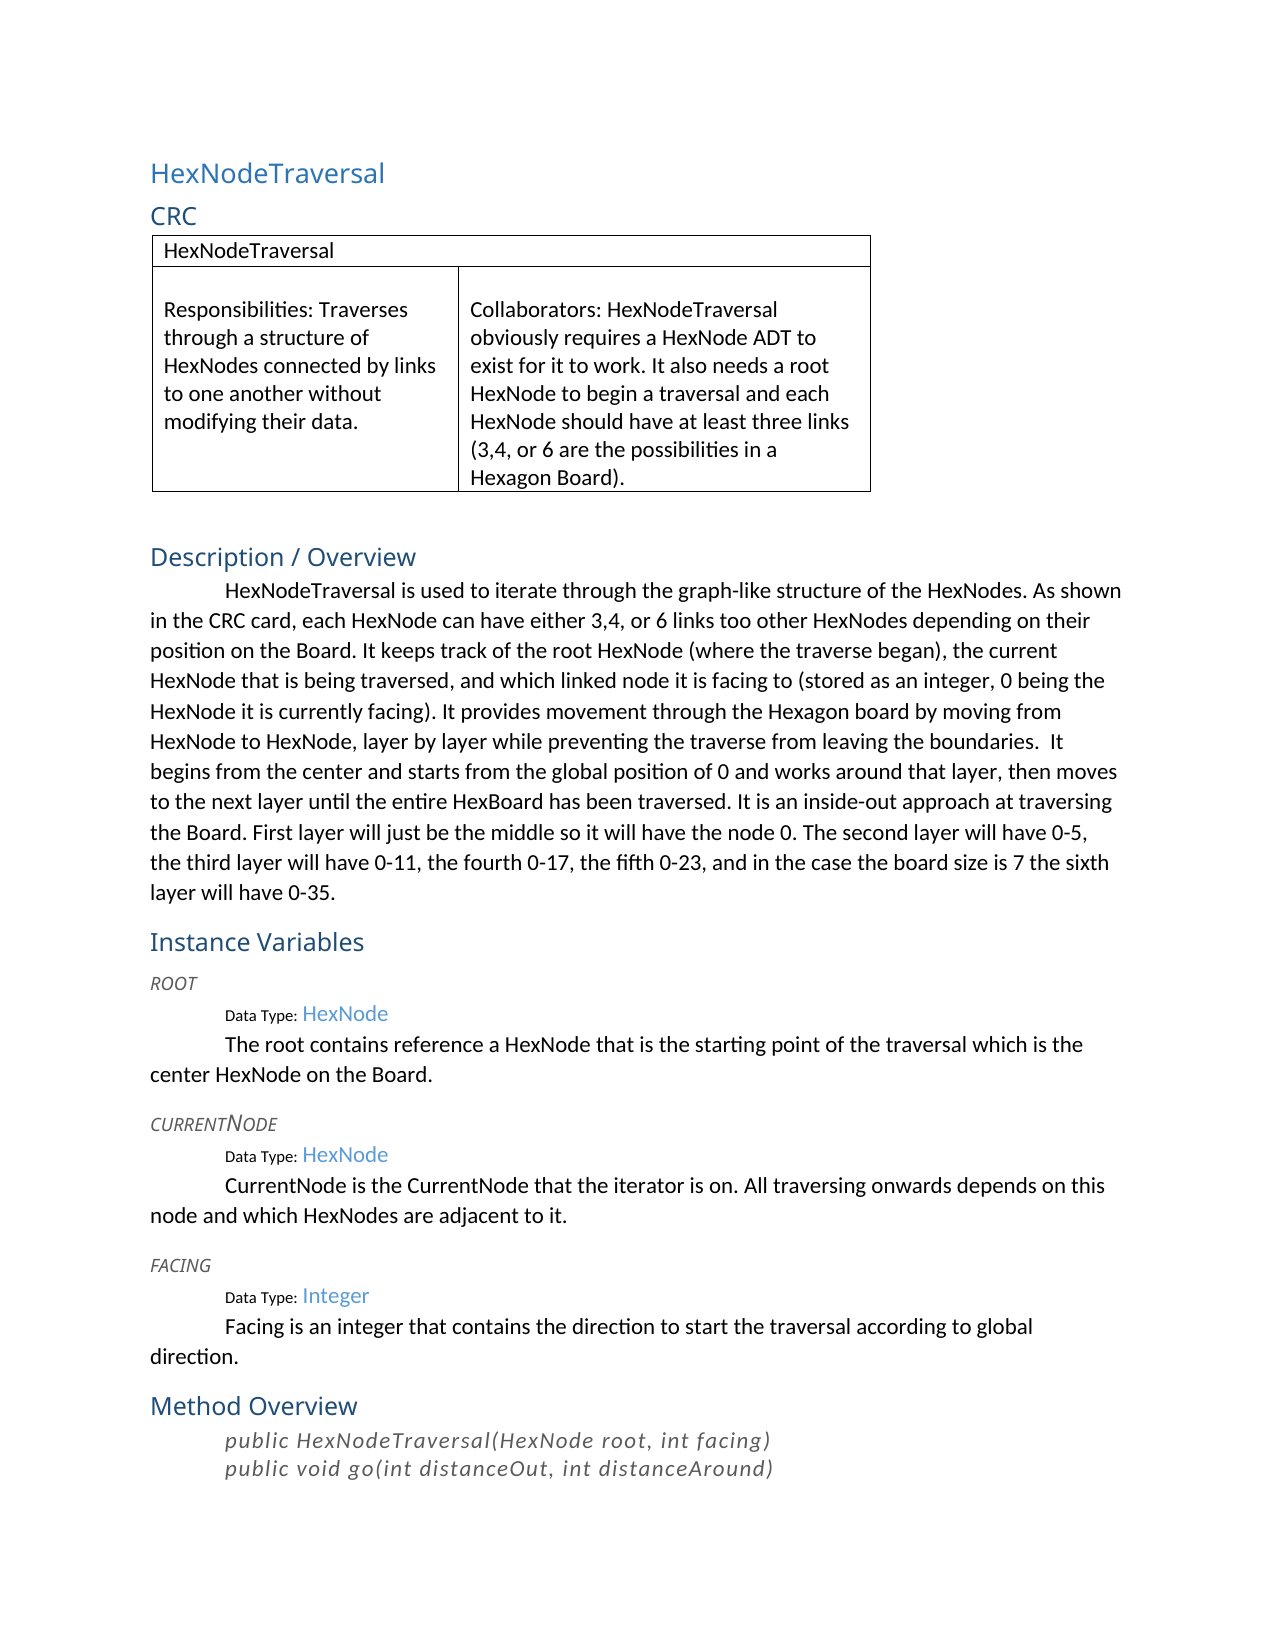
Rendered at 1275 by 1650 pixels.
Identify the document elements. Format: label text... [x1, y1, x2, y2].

table_header HexNodeTraversal [153, 236, 870, 266]
subtitle facing [150, 1248, 1125, 1279]
table_cell Collaborators: HexNodeTraversal obviously requires a HexNode ADT to exist for it to work. It also needs a root HexNode to begin a traversal and each HexNode should have at least three links (3,4, or 6 are the possibilities in a Hexagon Board). [459, 267, 870, 491]
text CurrentNode is the CurrentNode that the iterator is on. All traversing onwards depends on this node and which HexNodes are adjacent to it. [150, 1171, 1125, 1229]
text Data Type: Integer [150, 1282, 1125, 1310]
subtitle HexNodeTraversal [150, 154, 1125, 191]
text HexNodeTraversal is used to iterate through the graph-like structure of the HexNodes. As shown in the CRC card, each HexNode can have either 3,4, or 6 links too other HexNodes depending on their position on the Board. It keeps track of the root HexNode (where the traverse began), the current HexNode that is being traversed, and which linked node it is facing to (stored as an integer, 0 being the HexNode it is currently facing). It provides movement through the Hexagon board by moving from HexNode to HexNode, layer by layer while preventing the traverse from leaving the boundaries. It begins from the center and starts from the global position of 0 and works around that layer, then moves to the next layer until the entire HexBoard has been traversed. It is an inside-out approach at traversing the Board. First layer will just be the middle so it will have the node 0. The second layer will have 0-5, the third layer will have 0-11, the fourth 0-17, the fifth 0-23, and in the case the board size is 7 the sixth layer will have 0-35. [150, 576, 1125, 906]
subtitle CRC [150, 198, 1125, 232]
subtitle currentNode [150, 1107, 1125, 1138]
subtitle Description / Overview [150, 539, 1125, 573]
subtitle Instance Variables [150, 925, 1125, 959]
text Data Type: HexNode [150, 999, 1125, 1028]
table_cell Responsibilities: Traverses through a structure of HexNodes connected by links to one another without modifying their data. [153, 267, 458, 491]
text Facing is an integer that contains the direction to start the traversal according to global direction. [150, 1312, 1125, 1370]
subtitle Method Overview [150, 1389, 1125, 1423]
text The root contains reference a HexNode that is the starting point of the traversal which is the center HexNode on the Board. [150, 1030, 1125, 1088]
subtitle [150, 1426, 1125, 1454]
subtitle root [150, 966, 1125, 997]
subtitle public void go(int distanceOut, int distanceAround) [150, 1454, 1125, 1482]
text Data Type: HexNode [150, 1141, 1125, 1169]
